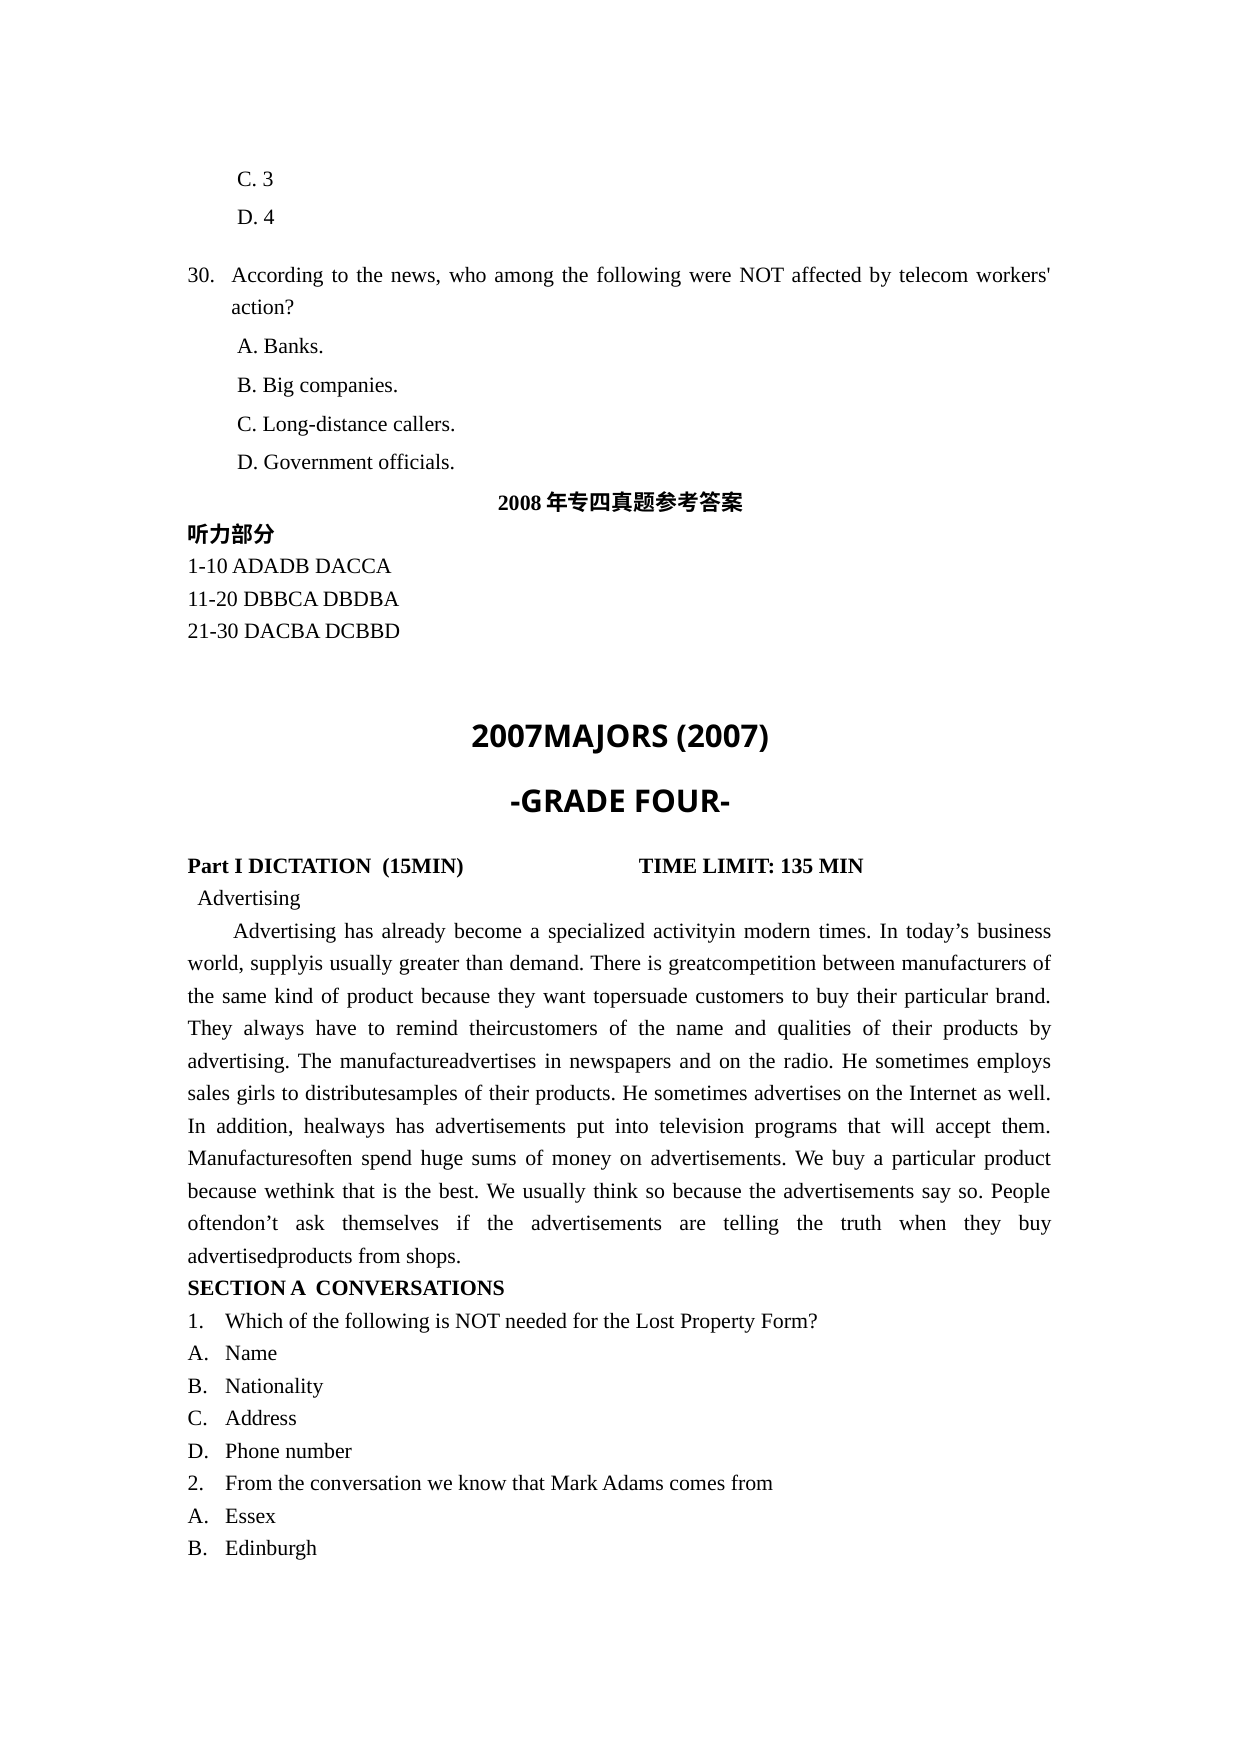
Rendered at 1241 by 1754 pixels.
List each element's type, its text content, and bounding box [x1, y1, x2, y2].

text SECTION A CONVERSATIONS [187, 1272, 1053, 1304]
list Which of the following is NOT needed for the Lost Property Form? [187, 1304, 1053, 1337]
text D. Government officials. [237, 446, 1053, 478]
list Address [187, 1402, 1053, 1434]
list From the conversation we know that Mark Adams comes from [187, 1467, 1053, 1499]
text 2008年专四真题参考答案 [187, 484, 1053, 517]
text 2007MAJORS (2007) -GRADE FOUR- [187, 702, 1053, 832]
list Phone number [187, 1434, 1053, 1467]
text Advertising [187, 882, 1053, 914]
text B. Big companies. [237, 368, 1053, 401]
text A. Banks. [237, 329, 1053, 362]
list Name [187, 1337, 1053, 1369]
text Advertising has already become a specialized activityin modern times. In today’s business world, supplyis usually greater than demand. There is greatcompetition between manufacturers of the same kind of product because they want topersuade customers to buy their particular brand. They always have to remind theircustomers of the name and qualities of their products by advertising. The manufactureadvertises in newspapers and on the radio. He sometimes employs sales girls to distributesamples of their products. He sometimes advertises on the Internet as well. In addition, healways has advertisements put into television programs that will accept them. Manufacturesoften spend huge sums of money on advertisements. We buy a particular product because wethink that is the best. We usually think so because the advertisements say so. People oftendon’t ask themselves if the advertisements are telling the truth when they buy advertisedproducts from shops. [187, 914, 1053, 1272]
text 1-10 ADADB [187, 549, 1053, 582]
text Part I DICTATION (15MIN) TIME LIMIT: 135 MIN [187, 849, 1053, 882]
text C. Long-distance callers. [237, 407, 1053, 439]
text 11-20 DBBCA DBDBA [187, 582, 1053, 614]
text C. 3 [237, 162, 1053, 194]
list Nationality [187, 1369, 1053, 1402]
text D. 4 [237, 201, 1053, 233]
text 30. According to the news, who among the following were NOT affected by telecom workers' action? [187, 258, 1053, 323]
text 21-30 DACBA DCBBD [187, 614, 1053, 647]
text 听力部分 [187, 517, 1053, 549]
